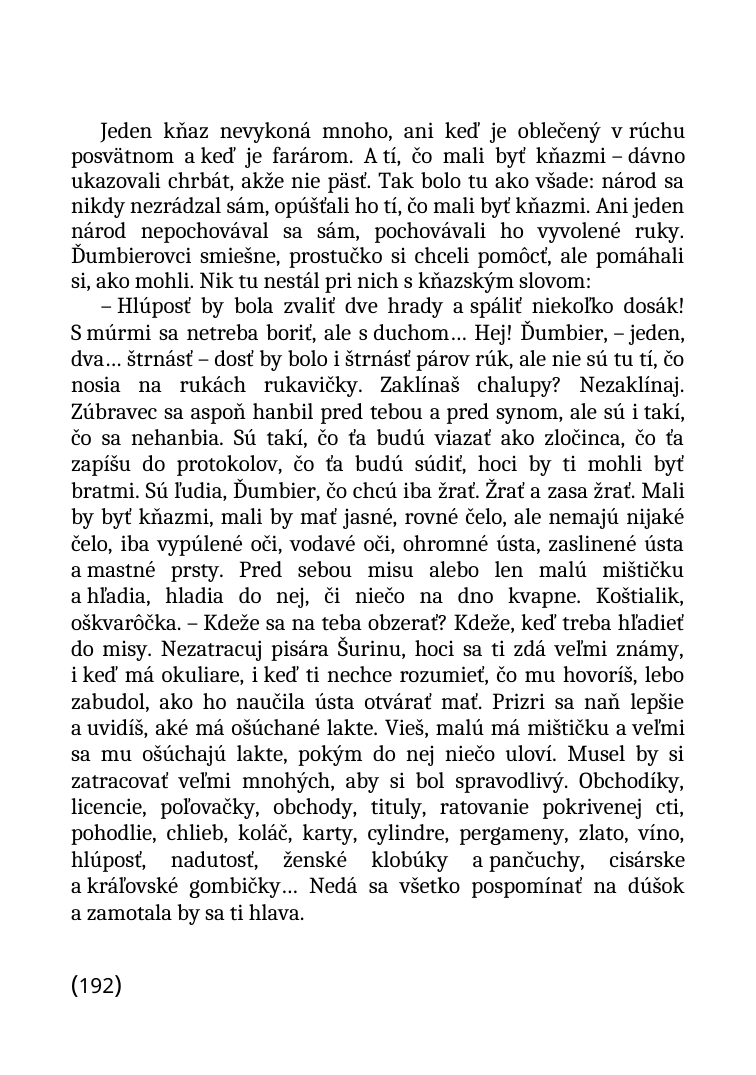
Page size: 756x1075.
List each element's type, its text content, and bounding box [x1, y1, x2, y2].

text – Hlúposť by bola zvaliť dve hrady a spáliť niekoľko dosák! S múrmi sa netreba boriť, ale s duchom… Hej! Ďumbier, – jeden, dva… štrnásť – dosť by bolo i štrnásť párov rúk, ale nie sú tu tí, čo nosia na rukách rukavičky. Zaklínaš chalupy? Nezaklínaj. Zúbravec sa aspoň hanbil pred tebou a pred synom, ale sú i takí, čo sa nehanbia. Sú takí, čo ťa budú viazať ako zločinca, čo ťa zapíšu do protokolov, čo ťa budú súdiť, hoci by ti mohli byť bratmi. Sú ľudia, Ďumbier, čo chcú iba žrať. Žrať a zasa žrať. Mali by byť kňazmi, mali by mať jasné, rovné čelo, ale nemajú nijaké čelo, iba vypúlené oči, vodavé oči, ohromné ústa, zaslinené ústa a mastné prsty. Pred sebou misu alebo len malú mištičku a hľadia, hladia do nej, či niečo na dno kvapne. Koštialik, oškvarôčka. – Kdeže sa na teba obzerať? Kdeže, keď treba hľadieť do misy. Nezatracuj pisára Šurinu, hoci sa ti zdá veľmi známy, i keď má okuliare, i keď ti nechce rozumieť, čo mu hovoríš, lebo zabudol, ako ho naučila ústa otvárať mať. Prizri sa naň lepšie a uvidíš, aké má ošúchané lakte. Vieš, malú má mištičku a veľmi sa mu ošúchajú lakte, pokým do nej niečo uloví. Musel by si zatracovať veľmi mnohých, aby si bol spravodlivý. Obchodíky, licencie, poľovačky, obchody, tituly, ratovanie pokrivenej cti, pohodlie, chlieb, koláč, karty, cylindre, pergameny, zlato, víno, hlúposť, nadutosť, ženské klobúky a pančuchy, cisárske a kráľovské gombičky… Nedá sa všetko pospomínať na dúšok a zamotala by sa ti hlava. [71, 293, 685, 926]
text Jeden kňaz nevykoná mnoho, ani keď je oblečený v rúchu posvätnom a keď je farárom. A tí, čo mali byť kňazmi – dávno ukazovali chrbát, akže nie päsť. Tak bolo tu ako všade: národ sa nikdy nezrádzal sám, opúšťali ho tí, čo mali byť kňazmi. Ani jeden národ nepochovával sa sám, pochovávali ho vyvolené ruky. Ďumbierovci smiešne, prostučko si chceli pomôcť, ale pomáhali si, ako mohli. Nik tu nestál pri nich s kňazským slovom: [71, 118, 685, 293]
